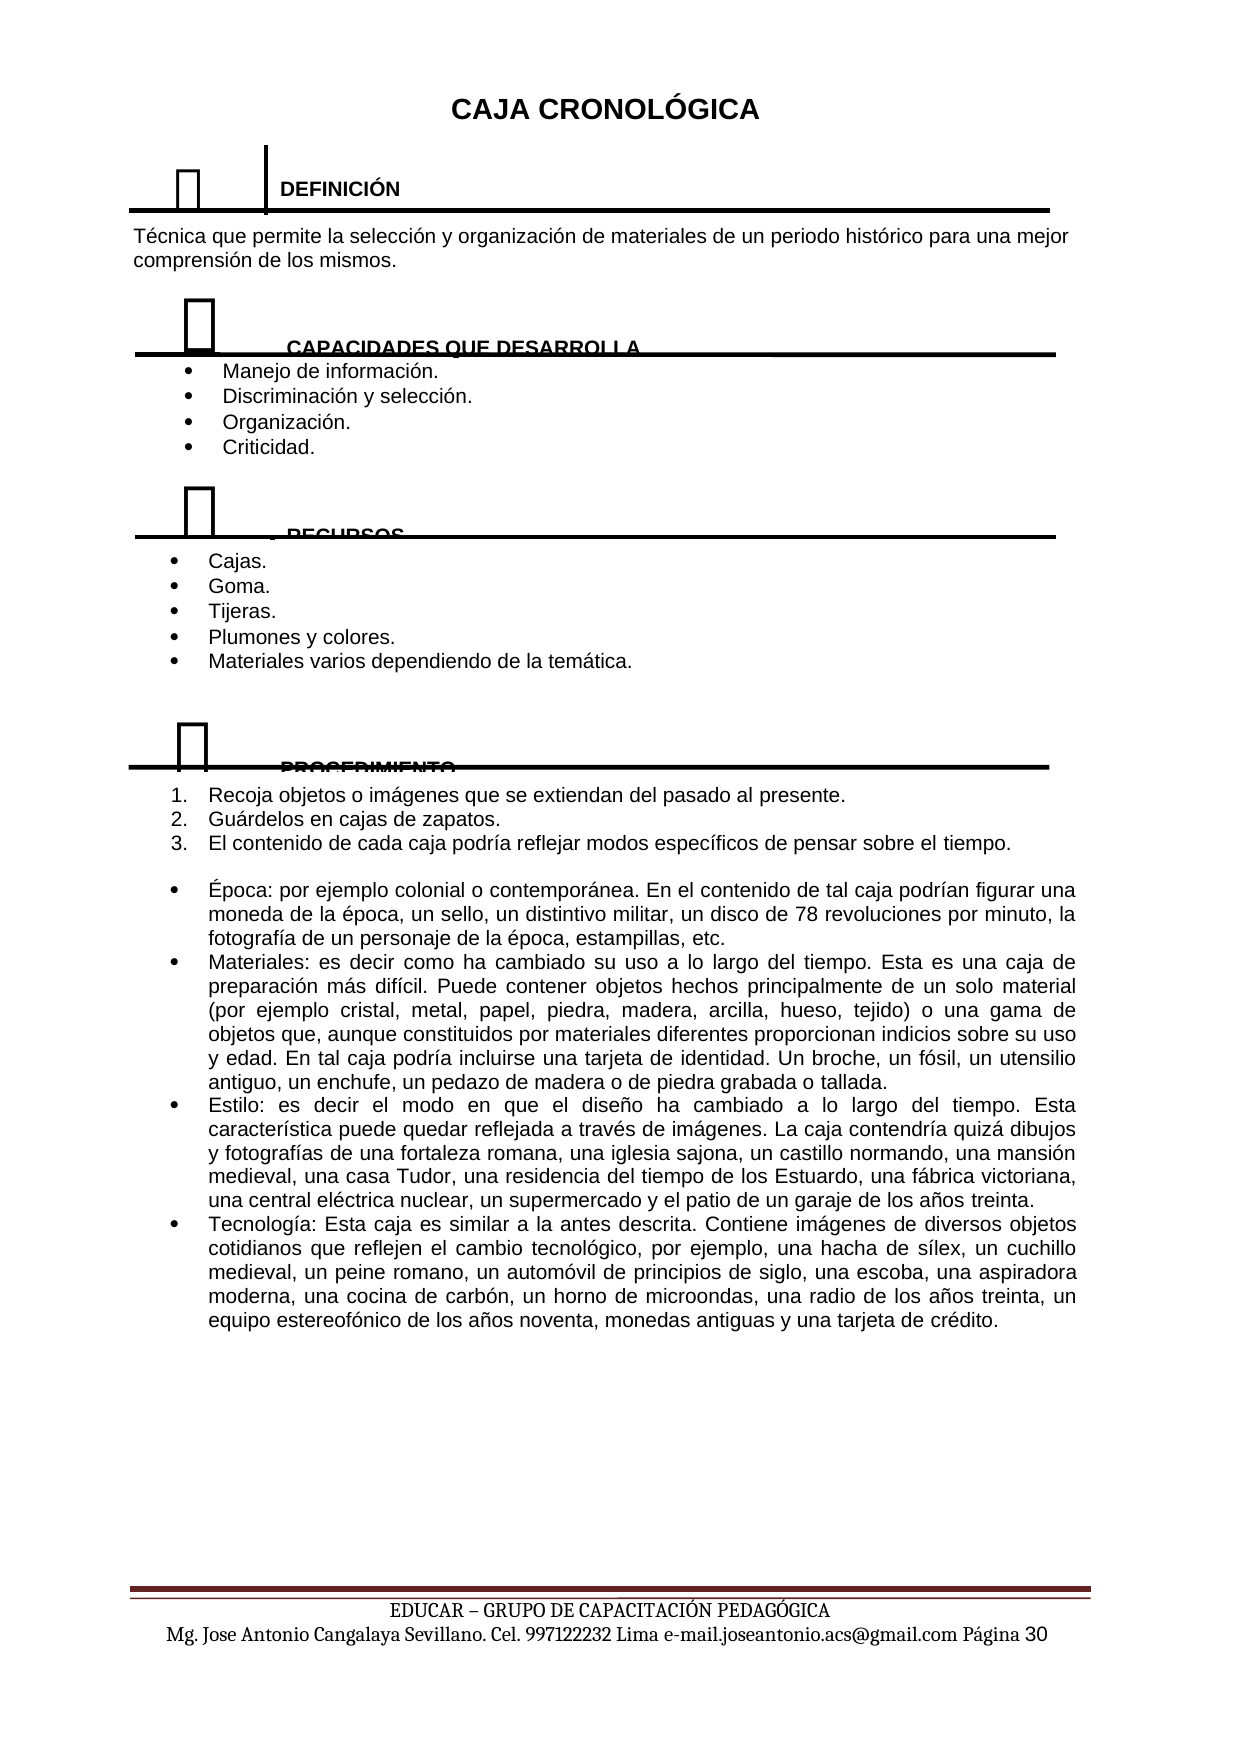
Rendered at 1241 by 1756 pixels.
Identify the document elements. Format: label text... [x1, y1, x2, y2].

list Tijeras. [171, 598, 1186, 624]
list El contenido de cada caja podría reflejar modos específicos de pensar sobre el tiempo. [171, 831, 1186, 855]
list Discriminación y selección. [185, 384, 1186, 409]
text Técnica que permite la selección y organización de materiales de un periodo histórico para una mejor comprensión de los mismos. [133, 224, 1186, 272]
list Guárdelos en cajas de zapatos. [171, 807, 1186, 831]
list Goma. [171, 573, 1186, 598]
list Tecnología: Esta caja es similar a la antes descrita. Contiene imágenes de diversos objetos cotidianos que reflejen el cambio tecnológico, por ejemplo, una hacha de sílex, un cuchillo medieval, un peine romano, un automóvil de principios de siglo, una escoba, una aspiradora moderna, una cocina de carbón, un horno de microondas, una radio de los años treinta, un equipo estereofónico de los años noventa, monedas antiguas y una tarjeta de crédito. [171, 1212, 1078, 1332]
list Organización. [185, 409, 1186, 434]
list Manejo de información. [185, 359, 1186, 384]
list Plumones y colores. [171, 624, 1186, 649]
list Materiales: es decir como ha cambiado su uso a lo largo del tiempo. Esta es una caja de preparación más difícil. Puede contener objetos hechos principalmente de un solo material (por ejemplo cristal, metal, papel, piedra, madera, arcilla, hueso, tejido) o una gama de objetos que, aunque constituidos por materiales diferentes proporcionan indicios sobre su uso y edad. En tal caja podría incluirse una tarjeta de identidad. Un broche, un fósil, un utensilio antiguo, un enchufe, un pedazo de madera o de piedra grabada o tallada. [171, 950, 1078, 1094]
list Recoja objetos o imágenes que se extiendan del pasado al presente. [171, 703, 1186, 807]
list Materiales varios dependiendo de la temática. [171, 649, 1186, 673]
list Estilo: es decir el modo en que el diseño ha cambiado a lo largo del tiempo. Esta característica puede quedar reflejada a través de imágenes. La caja contendría quizá dibujos y fotografías de una fortaleza romana, una iglesia sajona, un castillo normando, una mansión medieval, una casa Tudor, una residencia del tiempo de los Estuardo, una fábrica victoriana, una central eléctrica nuclear, un supermercado y el patio de un garaje de los años treinta. [171, 1094, 1078, 1212]
list Cajas. [171, 548, 1186, 573]
list Época: por ejemplo colonial o contemporánea. En el contenido de tal caja podrían figurar una moneda de la época, un sello, un distintivo militar, un disco de 78 revoluciones por minuto, la fotografía de un personaje de la época, estampillas, etc. [171, 879, 1077, 950]
list Criticidad. [185, 434, 1186, 460]
